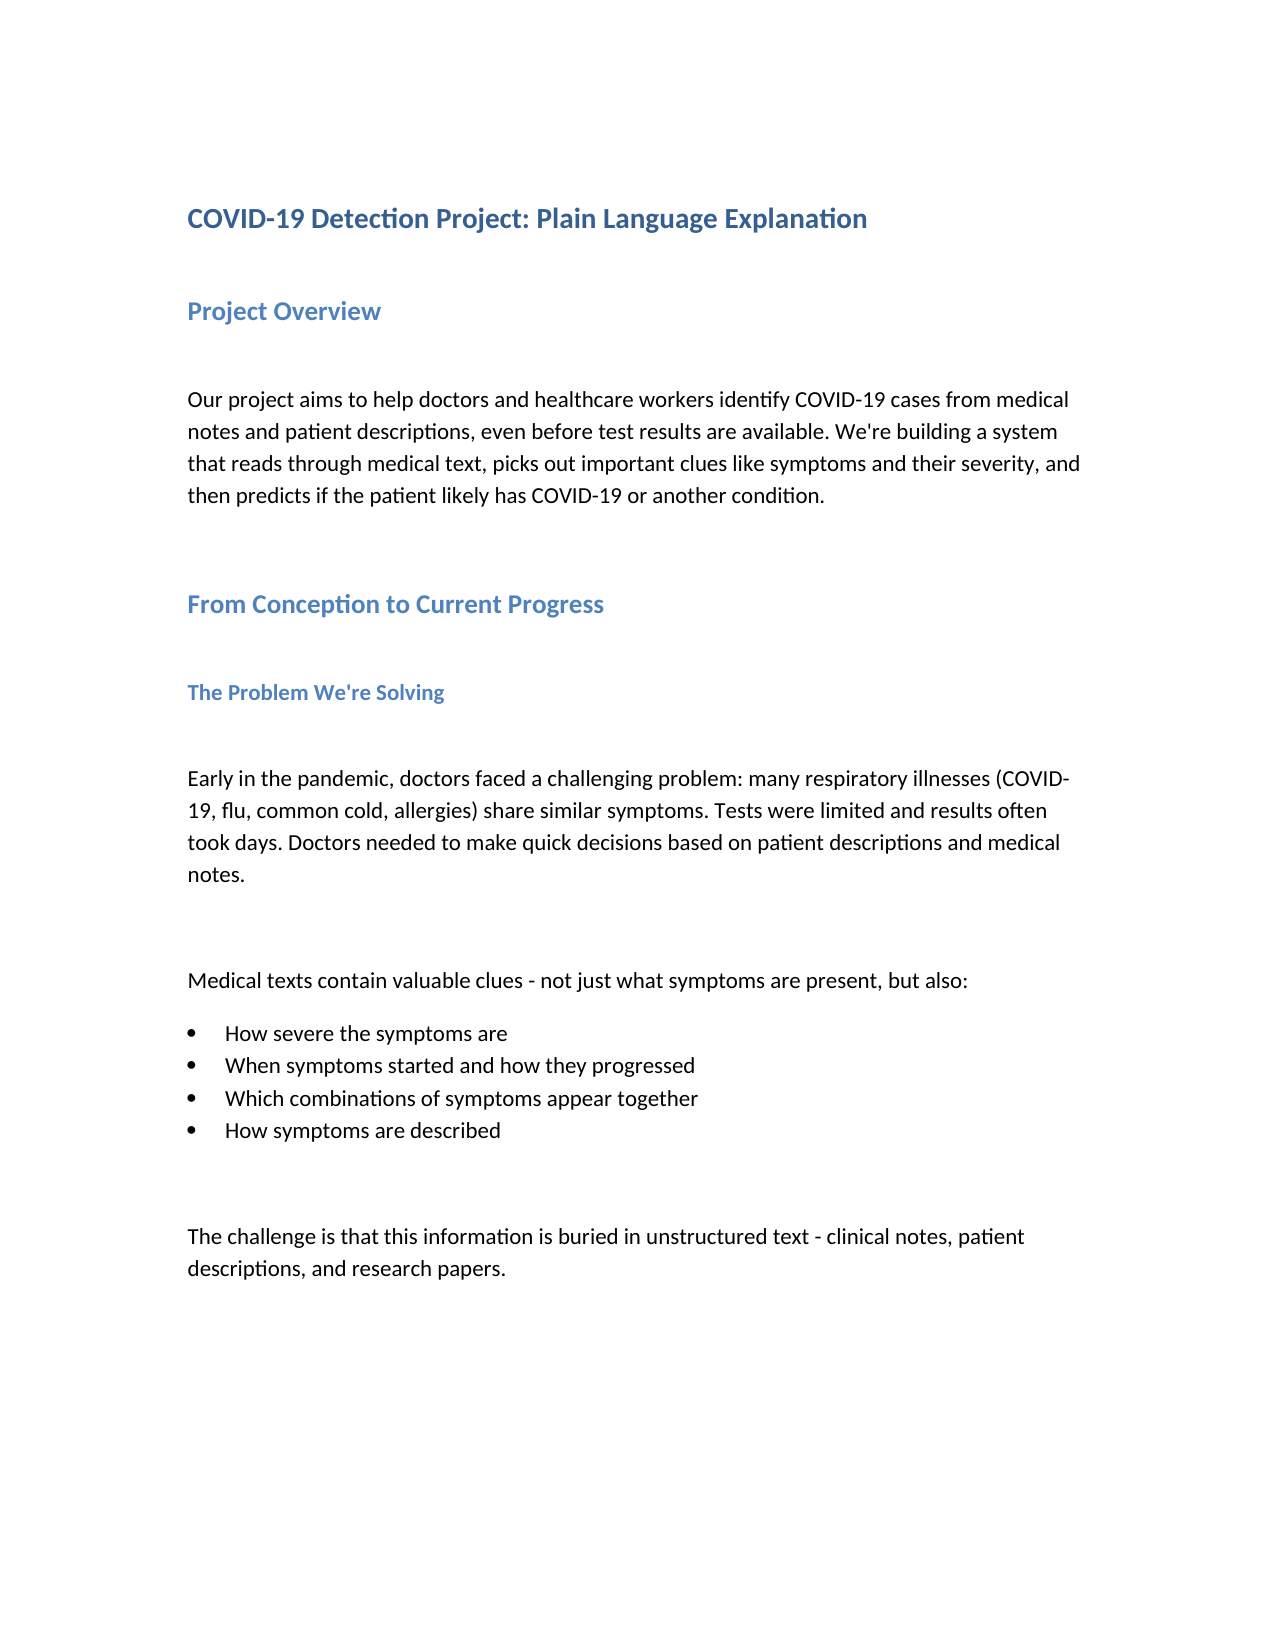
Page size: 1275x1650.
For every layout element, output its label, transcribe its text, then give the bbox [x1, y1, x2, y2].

list When symptoms started and how they progressed [187, 1051, 1087, 1079]
subtitle The Problem We're Solving [187, 678, 1087, 706]
list How symptoms are described [187, 1116, 1087, 1144]
list How severe the symptoms are [187, 1019, 1087, 1047]
list Which combinations of symptoms appear together [187, 1084, 1087, 1112]
text The challenge is that this information is buried in unstructured text - clinical notes, patient descriptions, and research papers. [187, 1222, 1087, 1282]
text Early in the pandemic, doctors faced a challenging problem: many respiratory illnesses (COVID-19, flu, common cold, allergies) share similar symptoms. Tests were limited and results often took days. Doctors needed to make quick decisions based on patient descriptions and medical notes. [187, 764, 1087, 888]
subtitle Project Overview [187, 294, 1087, 327]
text Medical texts contain valuable clues - not just what symptoms are present, but also: [187, 966, 1087, 994]
subtitle COVID-19 Detection Project: Plain Language Explanation [187, 200, 1087, 236]
subtitle From Conception to Current Progress [187, 587, 1087, 621]
text Our project aims to help doctors and healthcare workers identify COVID-19 cases from medical notes and patient descriptions, even before test results are available. We're building a system that reads through medical text, picks out important clues like symptoms and their severity, and then predicts if the patient likely has COVID-19 or another condition. [187, 385, 1087, 509]
